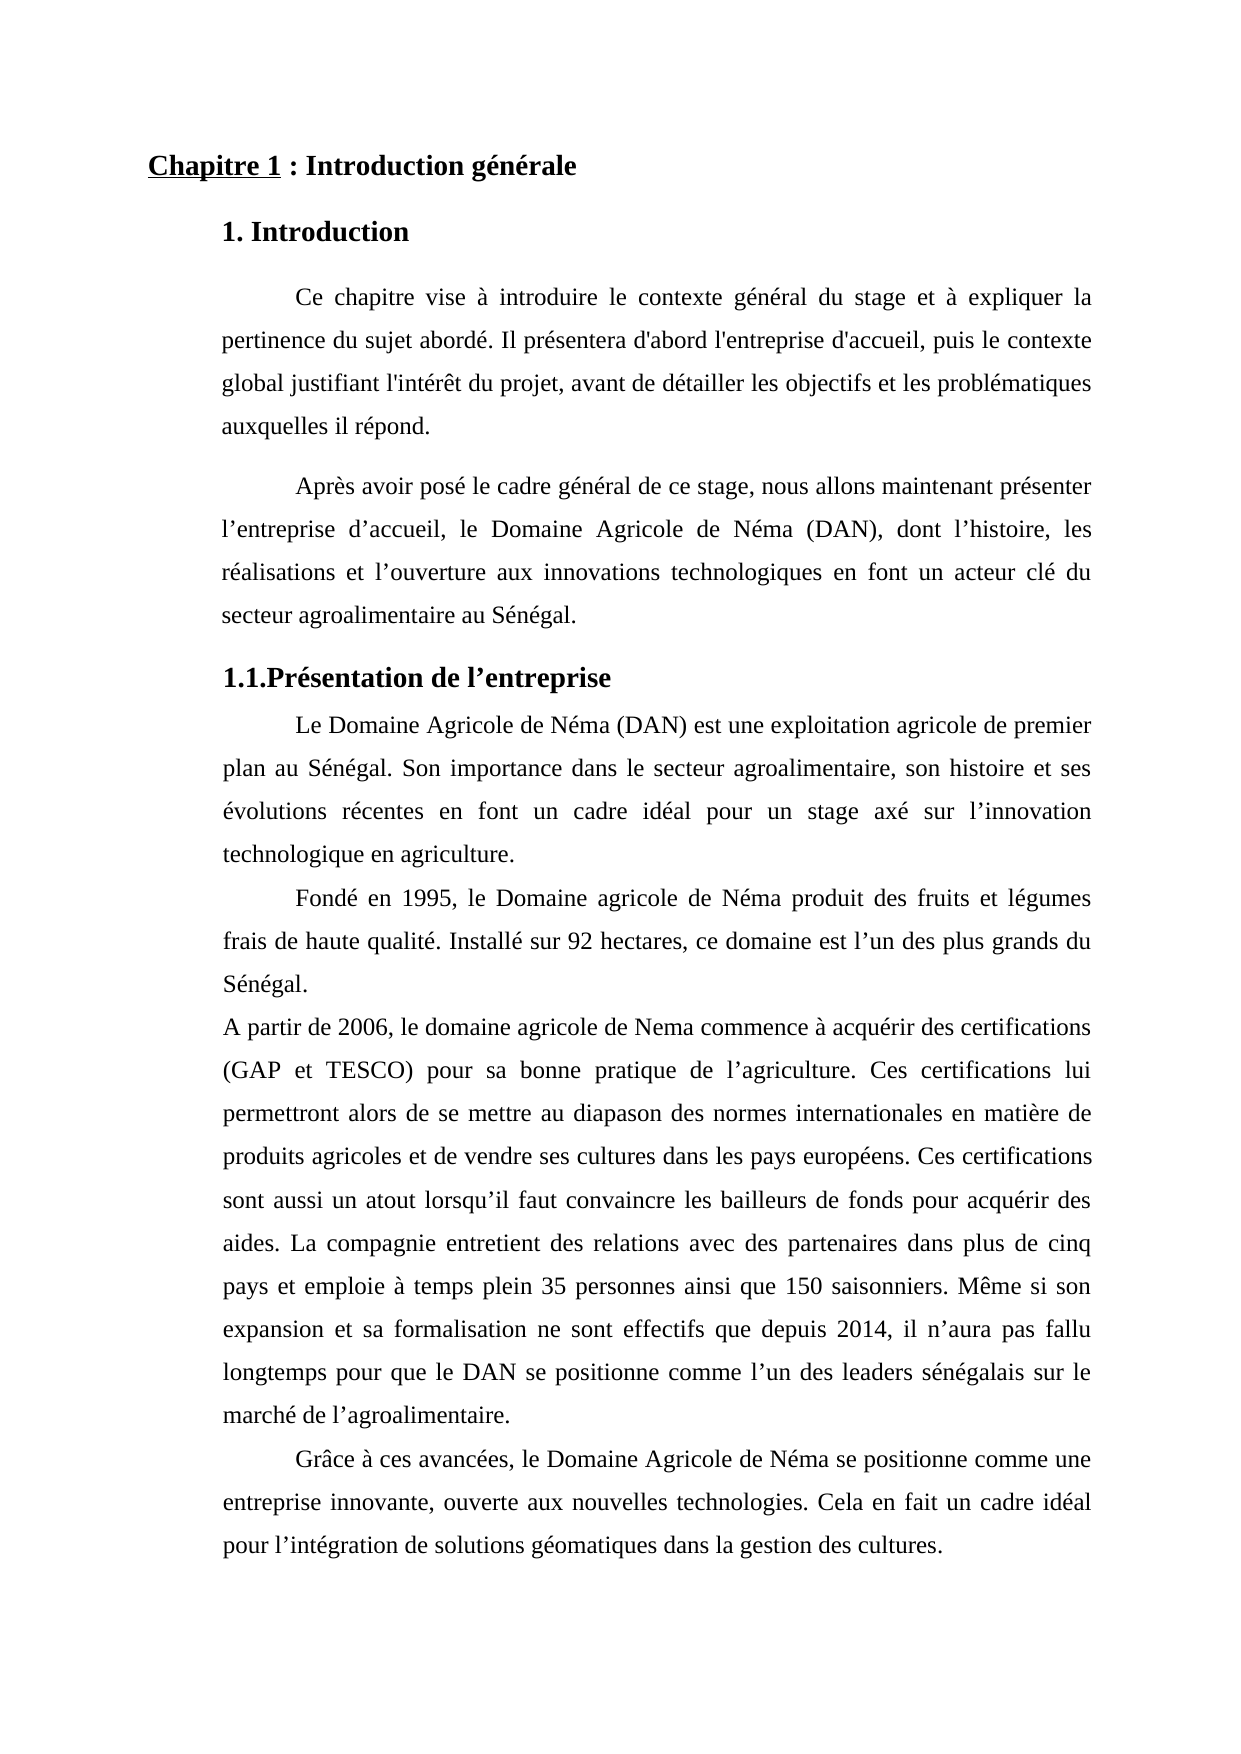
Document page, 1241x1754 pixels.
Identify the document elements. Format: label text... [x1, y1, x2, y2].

list Le Domaine Agricole de Néma (DAN) est une exploitation agricole de premier plan au Sénégal. Son importance dans le secteur agroalimentaire, son histoire et ses évolutions récentes en font un cadre idéal pour un stage axé sur l’innovation technologique en agriculture. [223, 710, 1093, 868]
text Après avoir posé le cadre général de ce stage, nous allons maintenant présenter l’entreprise d’accueil, le Domaine Agricole de Néma (DAN), dont l’histoire, les réalisations et l’ouverture aux innovations technologiques en font un acteur clé du secteur agroalimentaire au Sénégal. [221, 471, 1093, 629]
list Grâce à ces avancées, le Domaine Agricole de Néma se positionne comme une entreprise innovante, ouverte aux nouvelles technologies. Cela en fait un cadre idéal pour l’intégration de solutions géomatiques dans la gestion des cultures. [223, 1444, 1093, 1559]
list A partir de 2006, le domaine agricole de Nema commence à acquérir des certifications (GAP et TESCO) pour sa bonne pratique de l’agriculture. Ces certifications lui permettront alors de se mettre au diapason des normes internationales en matière de produits agricoles et de vendre ses cultures dans les pays européens. Ces certifications sont aussi un atout lorsqu’il faut convaincre les bailleurs de fonds pour acquérir des aides. La compagnie entretient des relations avec des partenaires dans plus de cinq pays et emploie à temps plein 35 personnes ainsi que 150 saisonniers. Même si son expansion et sa formalisation ne sont effectifs que depuis 2014, il n’aura pas fallu longtemps pour que le DAN se positionne comme l’un des leaders sénégalais sur le marché de l’agroalimentaire. [223, 1012, 1093, 1429]
list 1.1.Présentation de l’entreprise [223, 660, 1093, 693]
text Ce chapitre vise à introduire le contexte général du stage et à expliquer la pertinence du sujet abordé. Il présentera d'abord l'entreprise d'accueil, puis le contexte global justifiant l'intérêt du projet, avant de détailler les objectifs et les problématiques auxquelles il répond. [221, 282, 1093, 440]
list Fondé en 1995, le Domaine agricole de Néma produit des fruits et légumes frais de haute qualité. Installé sur 92 hectares, ce domaine est l’un des plus grands du Sénégal. [223, 883, 1093, 998]
text 1. Introduction [148, 214, 1093, 248]
text Chapitre 1 : Introduction générale [148, 148, 1093, 181]
